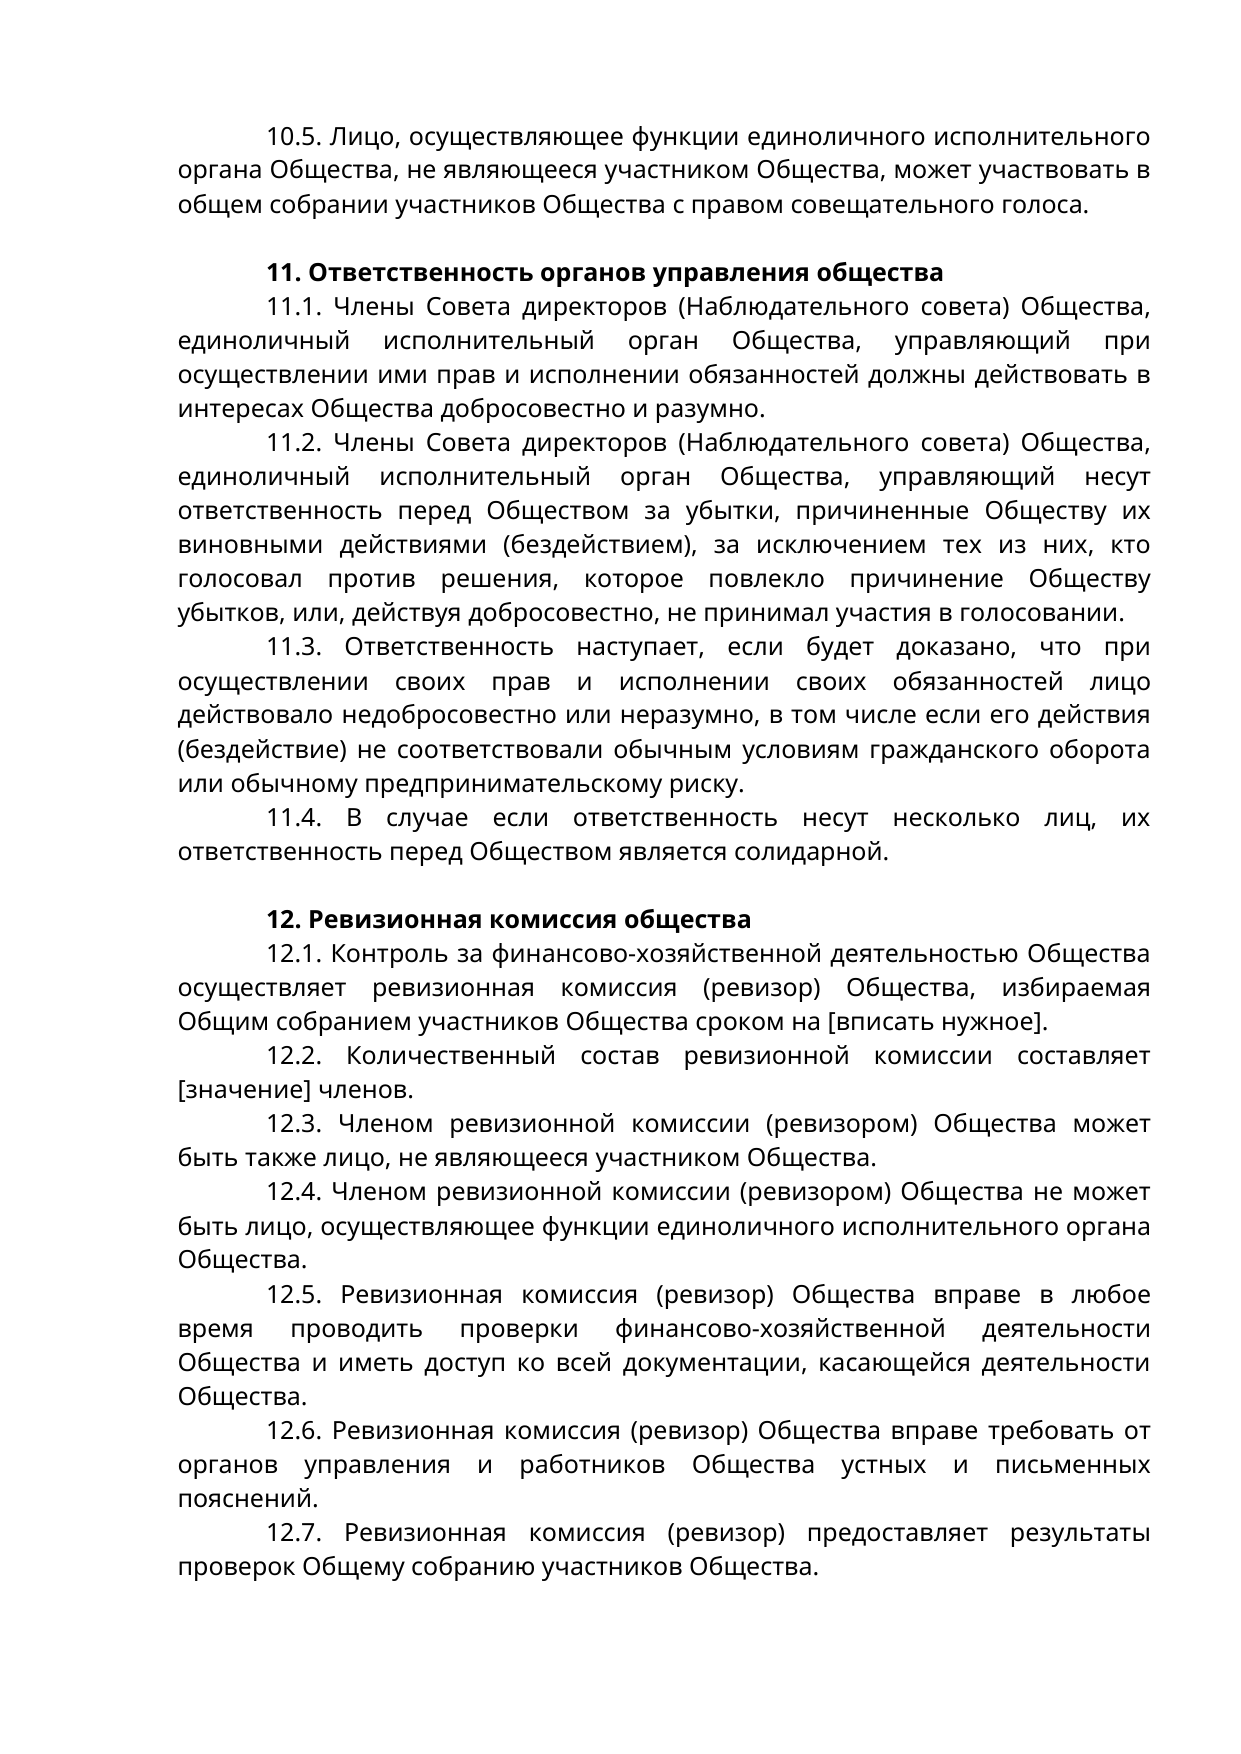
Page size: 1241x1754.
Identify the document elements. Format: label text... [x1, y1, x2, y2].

text 11.4. В случае если ответственность несут несколько лиц, их ответственность перед Обществом является солидарной. [177, 799, 1152, 867]
text 12.5. Ревизионная комиссия (ревизор) Общества вправе в любое время проводить проверки финансово-хозяйственной деятельности Общества и иметь доступ ко всей документации, касающейся деятельности Общества. [177, 1276, 1152, 1412]
text 12.1. Контроль за финансово-хозяйственной деятельностью Общества осуществляет ревизионная комиссия (ревизор) Общества, избираемая Общим собранием участников Общества сроком на [вписать нужное]. [177, 936, 1152, 1038]
text 12.7. Ревизионная комиссия (ревизор) предоставляет результаты проверок Общему собранию участников Общества. [177, 1515, 1152, 1583]
text 12.3. Членом ревизионной комиссии (ревизором) Общества может быть также лицо, не являющееся участником Общества. [177, 1106, 1152, 1174]
text 11. Ответственность органов управления общества [177, 254, 1152, 288]
text 10.5. Лицо, осуществляющее функции единоличного исполнительного органа Общества, не являющееся участником Общества, может участвовать в общем собрании участников Общества с правом совещательного голоса. [177, 118, 1152, 220]
text 12.4. Членом ревизионной комиссии (ревизором) Общества не может быть лицо, осуществляющее функции единоличного исполнительного органа Общества. [177, 1174, 1152, 1276]
text 12. Ревизионная комиссия общества [177, 902, 1152, 936]
text 11.3. Ответственность наступает, если будет доказано, что при осуществлении своих прав и исполнении своих обязанностей лицо действовало недобросовестно или неразумно, в том числе если его действия (бездействие) не соответствовали обычным условиям гражданского оборота или обычному предпринимательскому риску. [177, 629, 1152, 799]
text 12.2. Количественный состав ревизионной комиссии составляет [значение] членов. [177, 1038, 1152, 1106]
text 11.2. Члены Совета директоров (Наблюдательного совета) Общества, единоличный исполнительный орган Общества, управляющий несут ответственность перед Обществом за убытки, причиненные Обществу их виновными действиями (бездействием), за исключением тех из них, кто голосовал против решения, которое повлекло причинение Обществу убытков, или, действуя добросовестно, не принимал участия в голосовании. [177, 425, 1152, 629]
text 12.6. Ревизионная комиссия (ревизор) Общества вправе требовать от органов управления и работников Общества устных и письменных пояснений. [177, 1412, 1152, 1515]
text 11.1. Члены Совета директоров (Наблюдательного совета) Общества, единоличный исполнительный орган Общества, управляющий при осуществлении ими прав и исполнении обязанностей должны действовать в интересах Общества добросовестно и разумно. [177, 288, 1152, 425]
